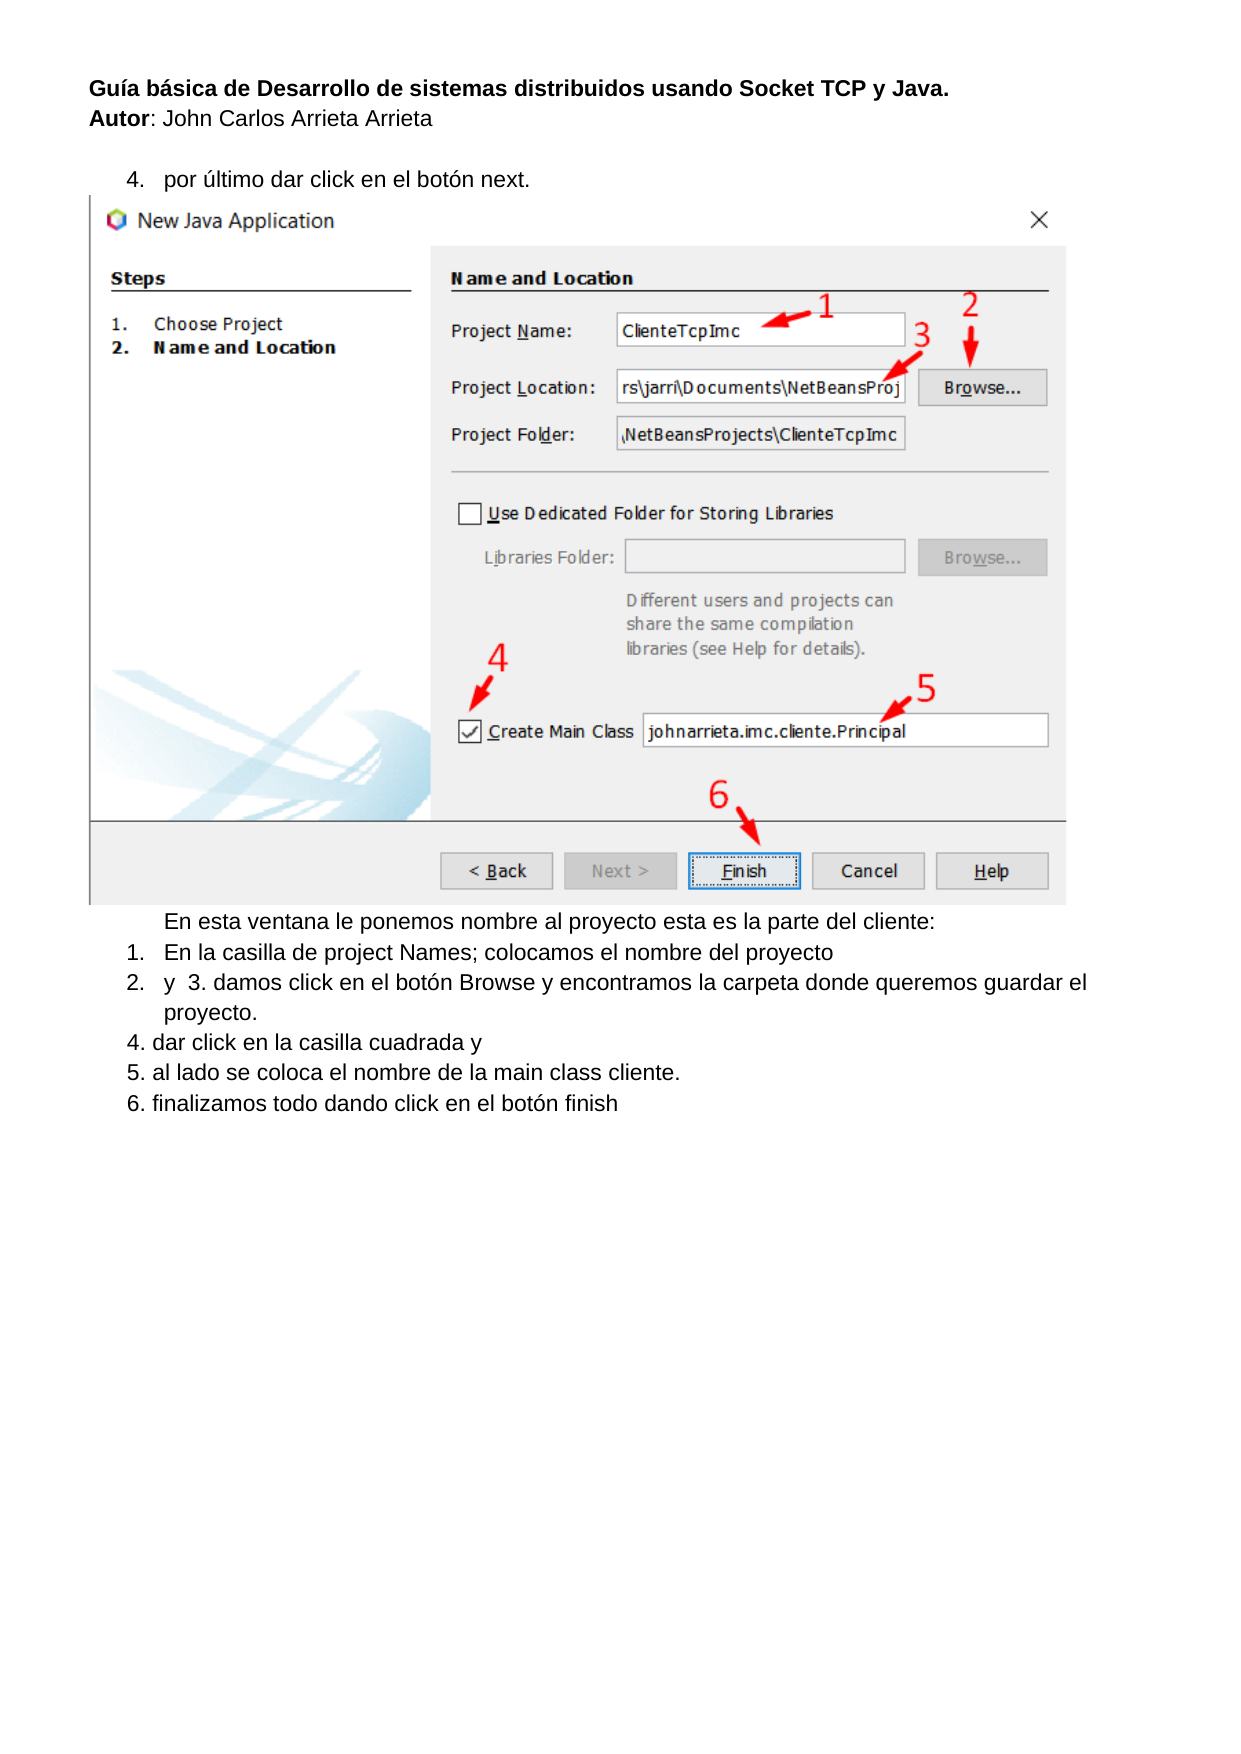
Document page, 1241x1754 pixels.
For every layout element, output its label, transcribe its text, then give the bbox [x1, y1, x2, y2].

list y 3. damos click en el botón Browse y encontramos la carpeta donde queremos guardar el proyecto. [126, 969, 1122, 1025]
text 6. finalizamos todo dando click en el botón finish [88, 1089, 1122, 1116]
text 4. dar click en la casilla cuadrada y [88, 1029, 1122, 1056]
text En esta ventana le ponemos nombre al proyecto esta es la parte del cliente: [163, 908, 1122, 935]
text 5. al lado se coloca el nombre de la main class cliente. [88, 1059, 1122, 1086]
list por último dar click en el botón next. [126, 166, 1122, 192]
list En la casilla de project Names; colocamos el nombre del proyecto [126, 938, 1122, 965]
picture [88, 195, 1067, 905]
